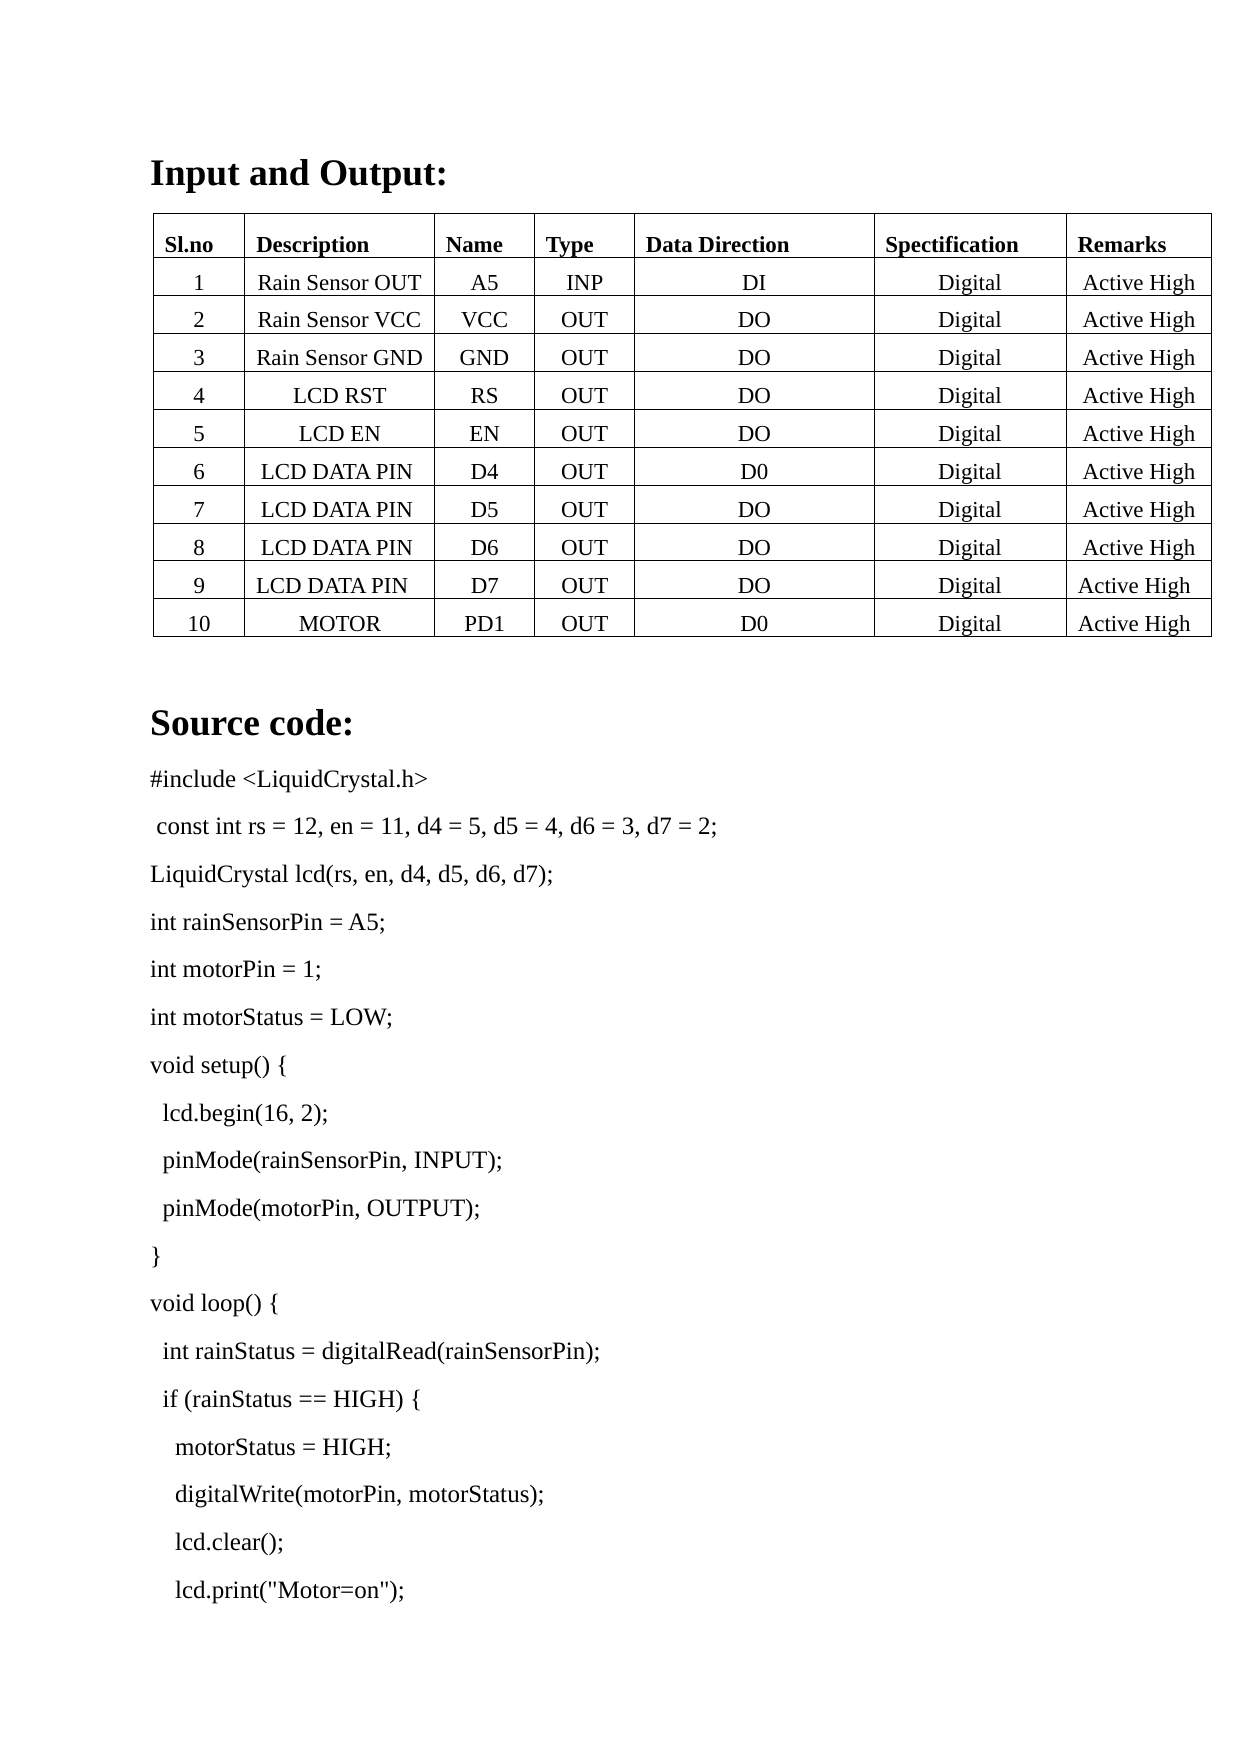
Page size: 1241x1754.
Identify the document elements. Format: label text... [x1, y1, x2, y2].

table_cell LCD EN [245, 410, 434, 447]
table_cell OUT [535, 296, 634, 333]
table_cell OUT [535, 486, 634, 522]
table_cell 7 [154, 486, 244, 522]
table_cell Rain Sensor GND [245, 334, 434, 371]
table_cell OUT [535, 410, 634, 447]
text lcd.begin(16, 2); [150, 1098, 1090, 1126]
table_cell EN [435, 410, 534, 447]
table_cell Active High [1067, 372, 1211, 409]
table_cell DO [635, 561, 874, 598]
table_cell Active High [1067, 296, 1211, 333]
text Source code: [150, 700, 1090, 743]
table_cell DO [635, 524, 874, 560]
table_cell MOTOR [245, 599, 434, 636]
table_cell 6 [154, 448, 244, 484]
table_cell RS [435, 372, 534, 409]
table_cell Rain Sensor VCC [245, 296, 434, 333]
table_cell Digital [875, 524, 1066, 560]
table_header Type [535, 214, 634, 257]
table_cell 10 [154, 599, 244, 636]
table_cell 3 [154, 334, 244, 371]
table_cell PD1 [435, 599, 534, 636]
table_cell Digital [875, 296, 1066, 333]
text int rainStatus = digitalRead(rainSensorPin); [150, 1336, 1090, 1365]
table_cell OUT [535, 372, 634, 409]
table_cell Active High [1067, 561, 1211, 598]
table_cell LCD DATA PIN [245, 561, 434, 598]
table_cell DO [635, 410, 874, 447]
table_cell OUT [535, 561, 634, 598]
table_cell A5 [435, 258, 534, 295]
table_cell D0 [635, 599, 874, 636]
table_cell Digital [875, 258, 1066, 295]
table_cell DO [635, 486, 874, 522]
table_cell GND [435, 334, 534, 371]
text #include <LiquidCrystal.h> [150, 764, 1090, 792]
table_cell Active High [1067, 524, 1211, 560]
table_cell 9 [154, 561, 244, 598]
text void loop() { [150, 1288, 1090, 1317]
table_cell OUT [535, 599, 634, 636]
table_header Name [435, 214, 534, 257]
table_cell LCD DATA PIN [245, 448, 434, 484]
table_cell LCD DATA PIN [245, 486, 434, 522]
table_cell 5 [154, 410, 244, 447]
table_cell DI [635, 258, 874, 295]
text Input and Output: [150, 150, 1090, 193]
table_cell Active High [1067, 410, 1211, 447]
text const int rs = 12, en = 11, d4 = 5, d5 = 4, d6 = 3, d7 = 2; [150, 811, 1090, 840]
text lcd.print("Motor=on"); [150, 1575, 1090, 1603]
table_cell LCD RST [245, 372, 434, 409]
table_cell VCC [435, 296, 534, 333]
text int motorStatus = LOW; [150, 1002, 1090, 1031]
table_cell 8 [154, 524, 244, 560]
table_cell Digital [875, 561, 1066, 598]
table_cell Active High [1067, 448, 1211, 484]
table_cell D0 [635, 448, 874, 484]
table_cell D6 [435, 524, 534, 560]
text int motorPin = 1; [150, 954, 1090, 983]
table_cell Active High [1067, 258, 1211, 295]
table_cell Digital [875, 334, 1066, 371]
table_cell Digital [875, 486, 1066, 522]
text if (rainStatus == HIGH) { [150, 1384, 1090, 1413]
table_cell D5 [435, 486, 534, 522]
text void setup() { [150, 1050, 1090, 1079]
table_header Spectification [875, 214, 1066, 257]
table_cell Active High [1067, 599, 1211, 636]
table_cell 2 [154, 296, 244, 333]
text digitalWrite(motorPin, motorStatus); [150, 1479, 1090, 1508]
table_cell Digital [875, 372, 1066, 409]
table_cell Digital [875, 410, 1066, 447]
table_cell Active High [1067, 486, 1211, 522]
table_cell D7 [435, 561, 534, 598]
table_header Description [245, 214, 434, 257]
table_cell 1 [154, 258, 244, 295]
table_cell Active High [1067, 334, 1211, 371]
table_cell INP [535, 258, 634, 295]
table_cell OUT [535, 448, 634, 484]
table_cell DO [635, 334, 874, 371]
text motorStatus = HIGH; [150, 1432, 1090, 1460]
text int rainSensorPin = A5; [150, 907, 1090, 936]
table_header Data Direction [635, 214, 874, 257]
table_cell OUT [535, 524, 634, 560]
table_cell D4 [435, 448, 534, 484]
table_cell Digital [875, 599, 1066, 636]
table_cell Rain Sensor OUT [245, 258, 434, 295]
text pinMode(rainSensorPin, INPUT); [150, 1145, 1090, 1174]
table_cell OUT [535, 334, 634, 371]
table_cell DO [635, 296, 874, 333]
table_cell Digital [875, 448, 1066, 484]
table_header Sl.no [154, 214, 244, 257]
table_header Remarks [1067, 214, 1211, 257]
table_cell DO [635, 372, 874, 409]
text } [150, 1241, 1090, 1269]
text LiquidCrystal lcd(rs, en, d4, d5, d6, d7); [150, 859, 1090, 888]
table_cell LCD DATA PIN [245, 524, 434, 560]
table_cell 4 [154, 372, 244, 409]
text lcd.clear(); [150, 1527, 1090, 1556]
text pinMode(motorPin, OUTPUT); [150, 1193, 1090, 1222]
